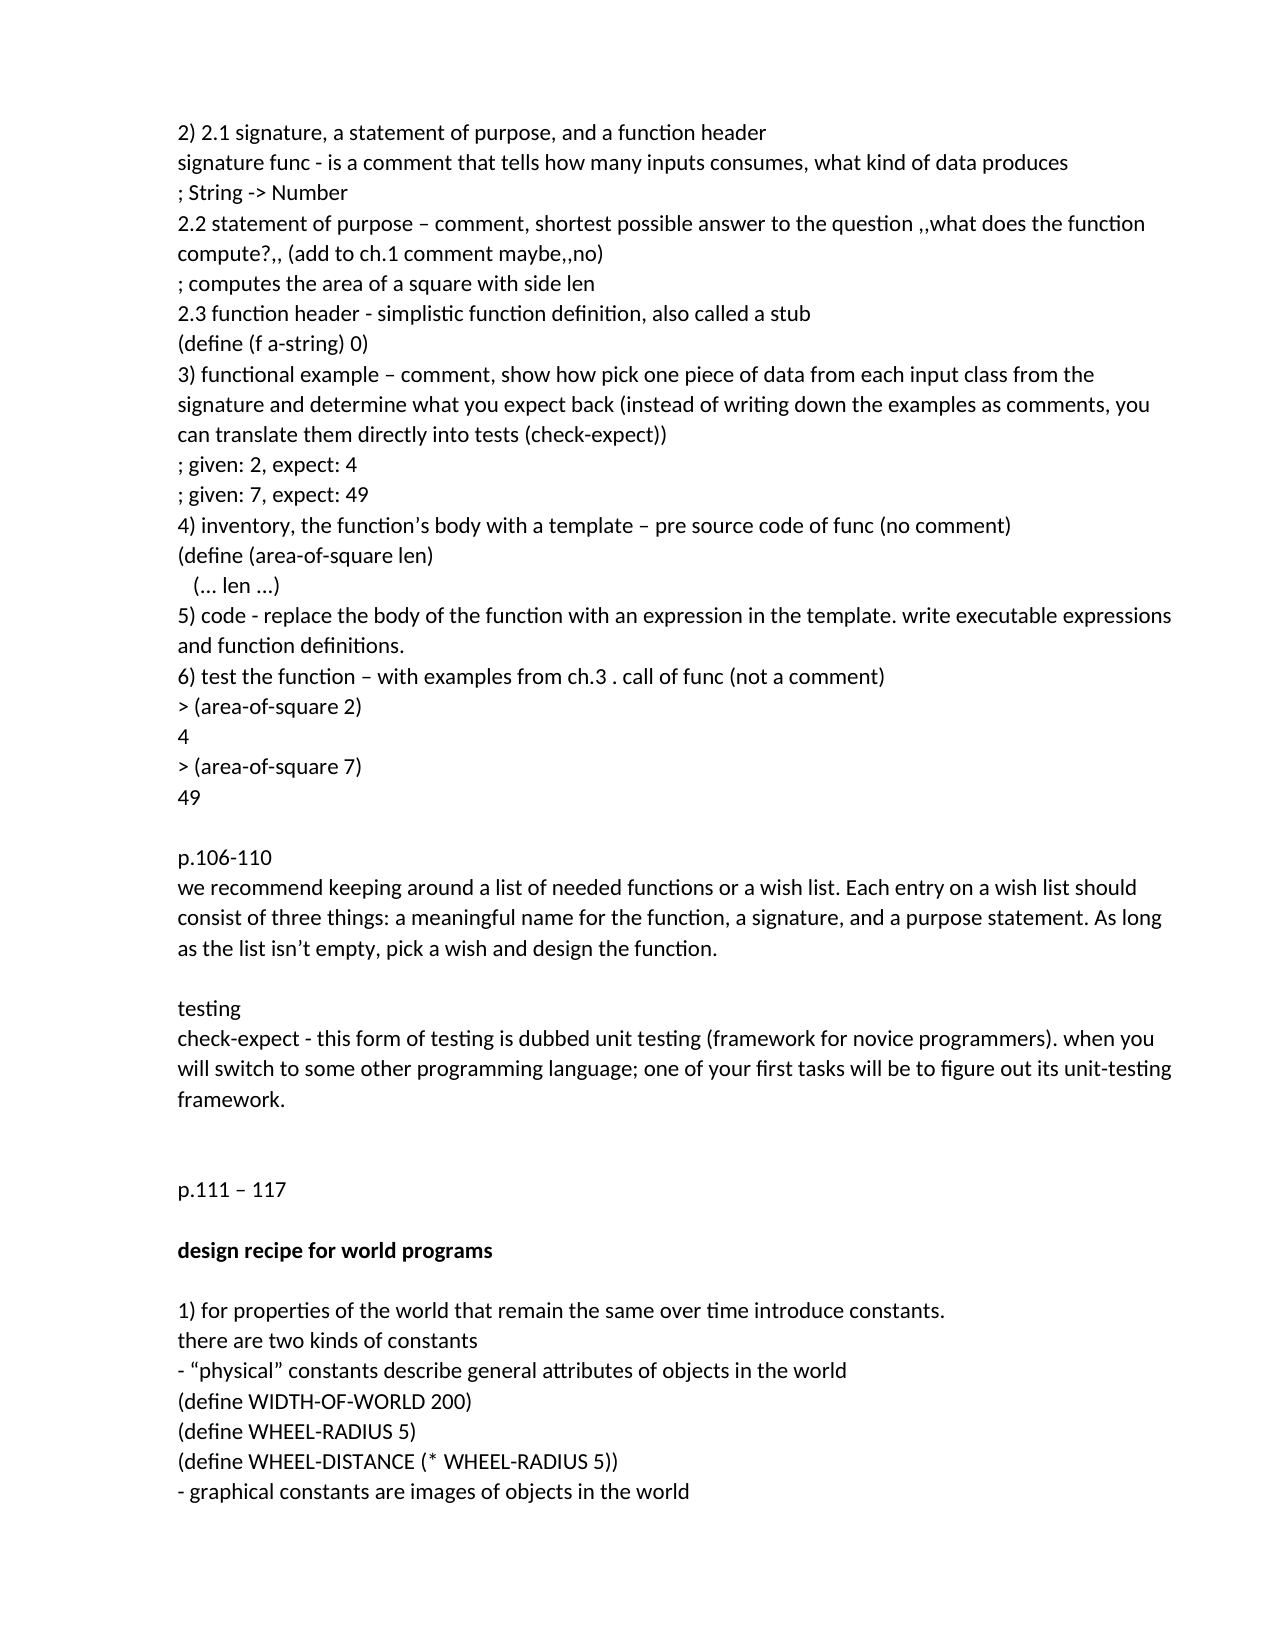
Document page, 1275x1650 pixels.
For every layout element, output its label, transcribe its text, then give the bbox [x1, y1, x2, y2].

text design recipe for world programs [177, 1236, 1186, 1264]
text 1) for properties of the world that remain the same over time introduce constants. [177, 1296, 1186, 1324]
text - “physical” constants describe general attributes of objects in the world [177, 1357, 1186, 1385]
text 4 [177, 722, 1186, 750]
text ; computes the area of a square with side len [177, 269, 1186, 297]
text ; String -> Number [177, 178, 1186, 207]
text (define (area-of-square len) [177, 541, 1186, 569]
text signature func - is a comment that tells how many inputs consumes, what kind of data produces [177, 148, 1186, 176]
text p.111 – 117 [177, 1175, 1186, 1203]
text (... len ...) [177, 571, 1186, 599]
text 49 [177, 783, 1186, 811]
text ; given: 2, expect: 4 [177, 450, 1186, 478]
text - graphical constants are images of objects in the world [177, 1477, 1186, 1506]
text p.106-110 [177, 843, 1186, 871]
text 2.3 function header - simplistic function definition, also called a stub [177, 299, 1186, 327]
text ; given: 7, expect: 49 [177, 481, 1186, 509]
text 2.2 statement of purpose – comment, shortest possible answer to the question ,,what does the function compute?,, (add to ch.1 comment maybe,,no) [177, 209, 1186, 267]
text check-expect - this form of testing is dubbed unit testing (framework for novice programmers). when you will switch to some other programming language; one of your first tasks will be to figure out its unit-testing framework. [177, 1024, 1186, 1113]
text testing [177, 994, 1186, 1022]
text (define WHEEL-DISTANCE (* WHEEL-RADIUS 5)) [177, 1447, 1186, 1475]
text (define WHEEL-RADIUS 5) [177, 1417, 1186, 1445]
text (define (f a-string) 0) [177, 329, 1186, 358]
text > (area-of-square 7) [177, 752, 1186, 781]
text 2) 2.1 signature, a statement of purpose, and a function header [177, 118, 1186, 146]
text 4) inventory, the function’s body with a template – pre source code of func (no comment) [177, 511, 1186, 539]
text > (area-of-square 2) [177, 692, 1186, 720]
text 6) test the function – with examples from ch.3 . call of func (not a comment) [177, 662, 1186, 690]
text 3) functional example – comment, show how pick one piece of data from each input class from the signature and determine what you expect back (instead of writing down the examples as comments, you can translate them directly into tests (check-expect)) [177, 360, 1186, 448]
text (define WIDTH-OF-WORLD 200) [177, 1387, 1186, 1415]
text there are two kinds of constants [177, 1326, 1186, 1354]
text 5) code - replace the body of the function with an expression in the template. write executable expressions and function definitions. [177, 601, 1186, 660]
text we recommend keeping around a list of needed functions or a wish list. Each entry on a wish list should consist of three things: a meaningful name for the function, a signature, and a purpose statement. As long as the list isn’t empty, pick a wish and design the function. [177, 873, 1186, 962]
